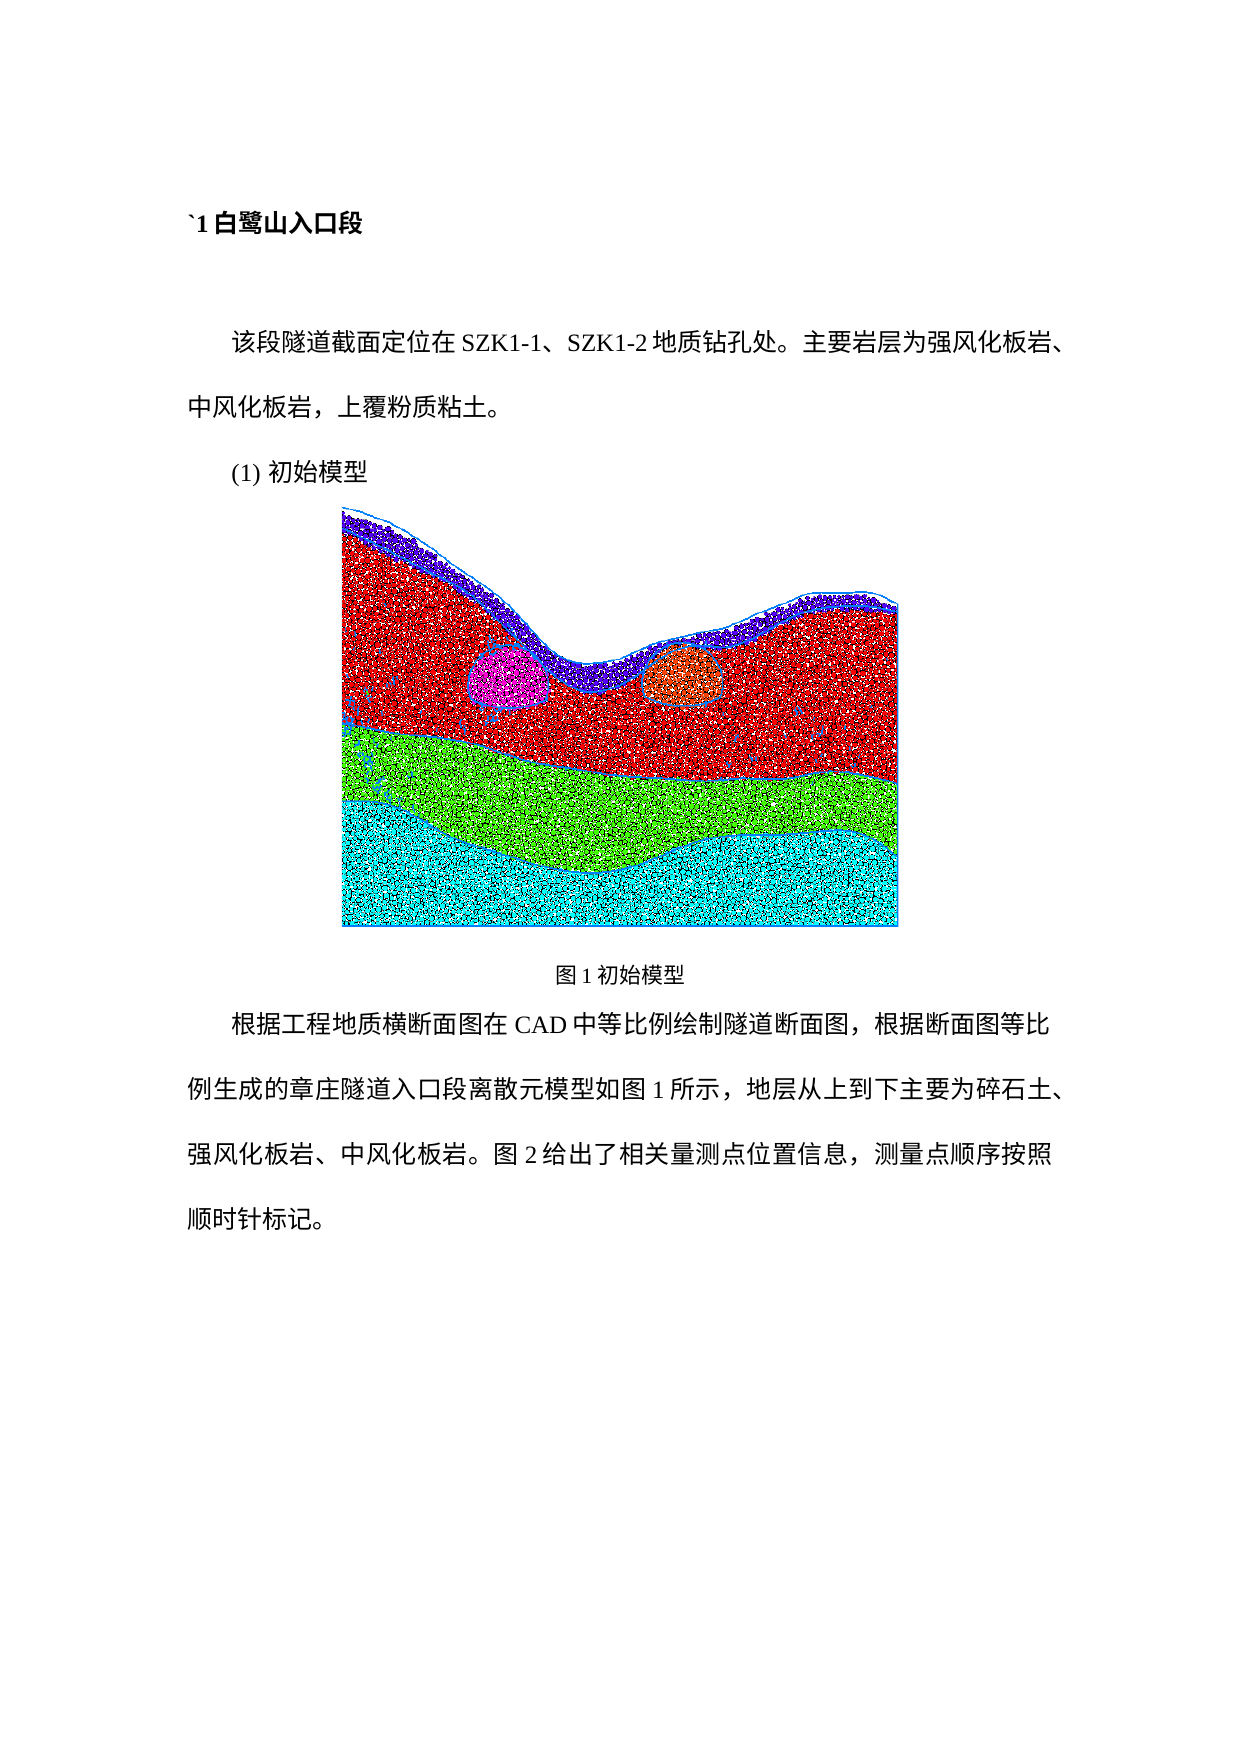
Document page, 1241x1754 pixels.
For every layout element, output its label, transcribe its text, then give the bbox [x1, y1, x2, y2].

picture [341, 502, 899, 928]
subtitle `1白鹭山入口段 [187, 189, 1053, 254]
list 初始模型 [231, 438, 1053, 503]
text 该段隧道截面定位在SZK1-1、SZK1-2地质钻孔处。主要岩层为强风化板岩、中风化板岩，上覆粉质粘土。 [187, 308, 1053, 438]
text 根据工程地质横断面图在CAD中等比例绘制隧道断面图，根据断面图等比例生成的章庄隧道入口段离散元模型如图1所示，地层从上到下主要为碎石土、强风化板岩、中风化板岩。图2给出了相关量测点位置信息，测量点顺序按照顺时针标记。 [187, 990, 1053, 1250]
text 图1 初始模型 [187, 958, 1053, 990]
